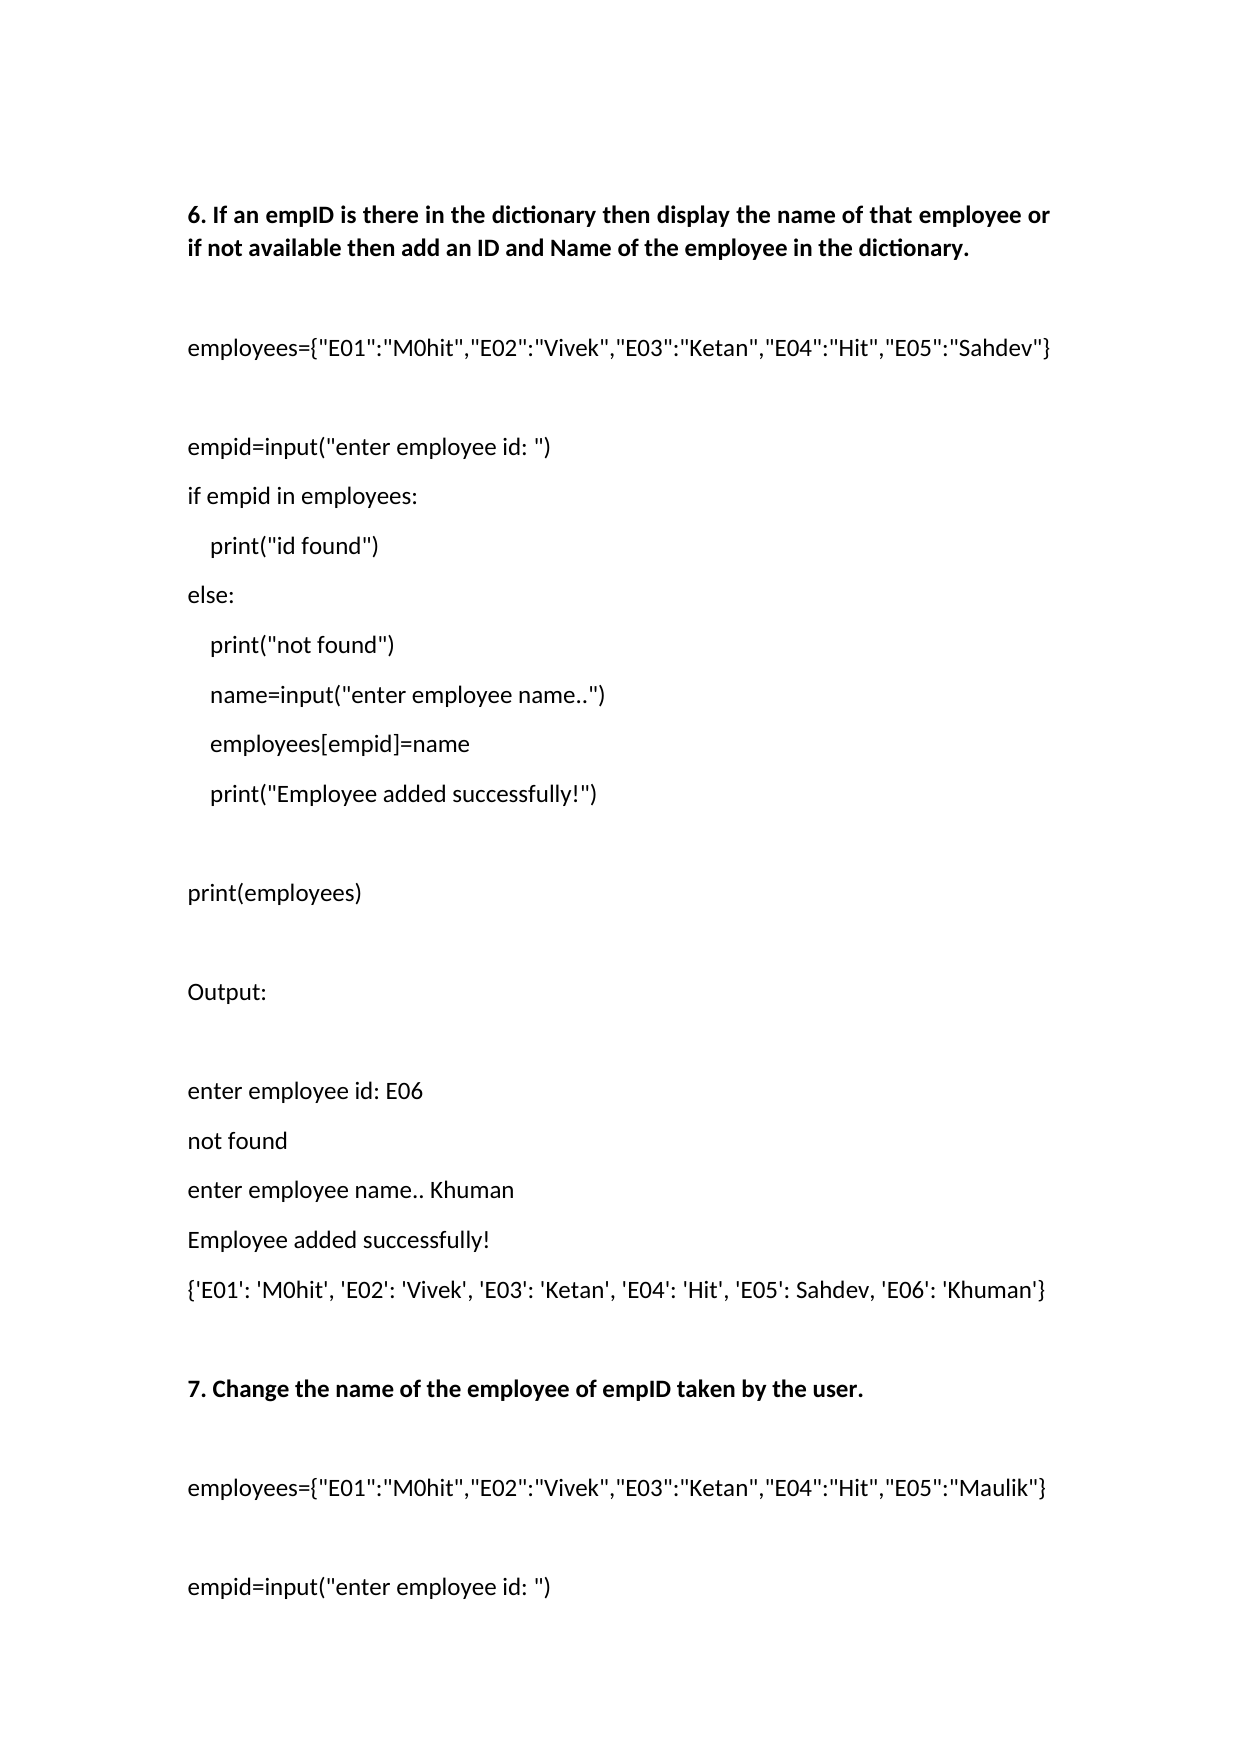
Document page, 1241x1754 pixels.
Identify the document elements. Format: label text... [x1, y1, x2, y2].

text employees[empid]=name [187, 728, 1053, 759]
list If an empID is there in the dictionary then display the name of that employee or if not available then add an ID and Name of the employee in the dictionary. [187, 199, 1053, 263]
text Output: [187, 976, 1053, 1007]
text empid=input("enter employee id: ") [187, 1571, 1053, 1602]
text empid=input("enter employee id: ") [187, 431, 1053, 461]
text enter employee id: E06 [187, 1075, 1053, 1106]
list Change the name of the employee of empID taken by the user. [187, 1373, 1053, 1403]
text employees={"E01":"M0hit","E02":"Vivek","E03":"Ketan","E04":"Hit","E05":"Sahdev"} [187, 332, 1053, 362]
text print(employees) [187, 877, 1053, 908]
text employees={"E01":"M0hit","E02":"Vivek","E03":"Ketan","E04":"Hit","E05":"Maulik"} [187, 1472, 1053, 1503]
text enter employee name.. Khuman [187, 1174, 1053, 1205]
text print("id found") [187, 530, 1053, 561]
text if empid in employees: [187, 480, 1053, 511]
text Employee added successfully! [187, 1224, 1053, 1255]
text print("not found") [187, 629, 1053, 660]
text name=input("enter employee name..") [187, 679, 1053, 709]
text {'E01': 'M0hit', 'E02': 'Vivek', 'E03': 'Ketan', 'E04': 'Hit', 'E05': Sahdev, 'E06': 'Khuman'} [187, 1274, 1053, 1304]
text else: [187, 579, 1053, 610]
text not found [187, 1125, 1053, 1156]
text print("Employee added successfully!") [187, 778, 1053, 808]
